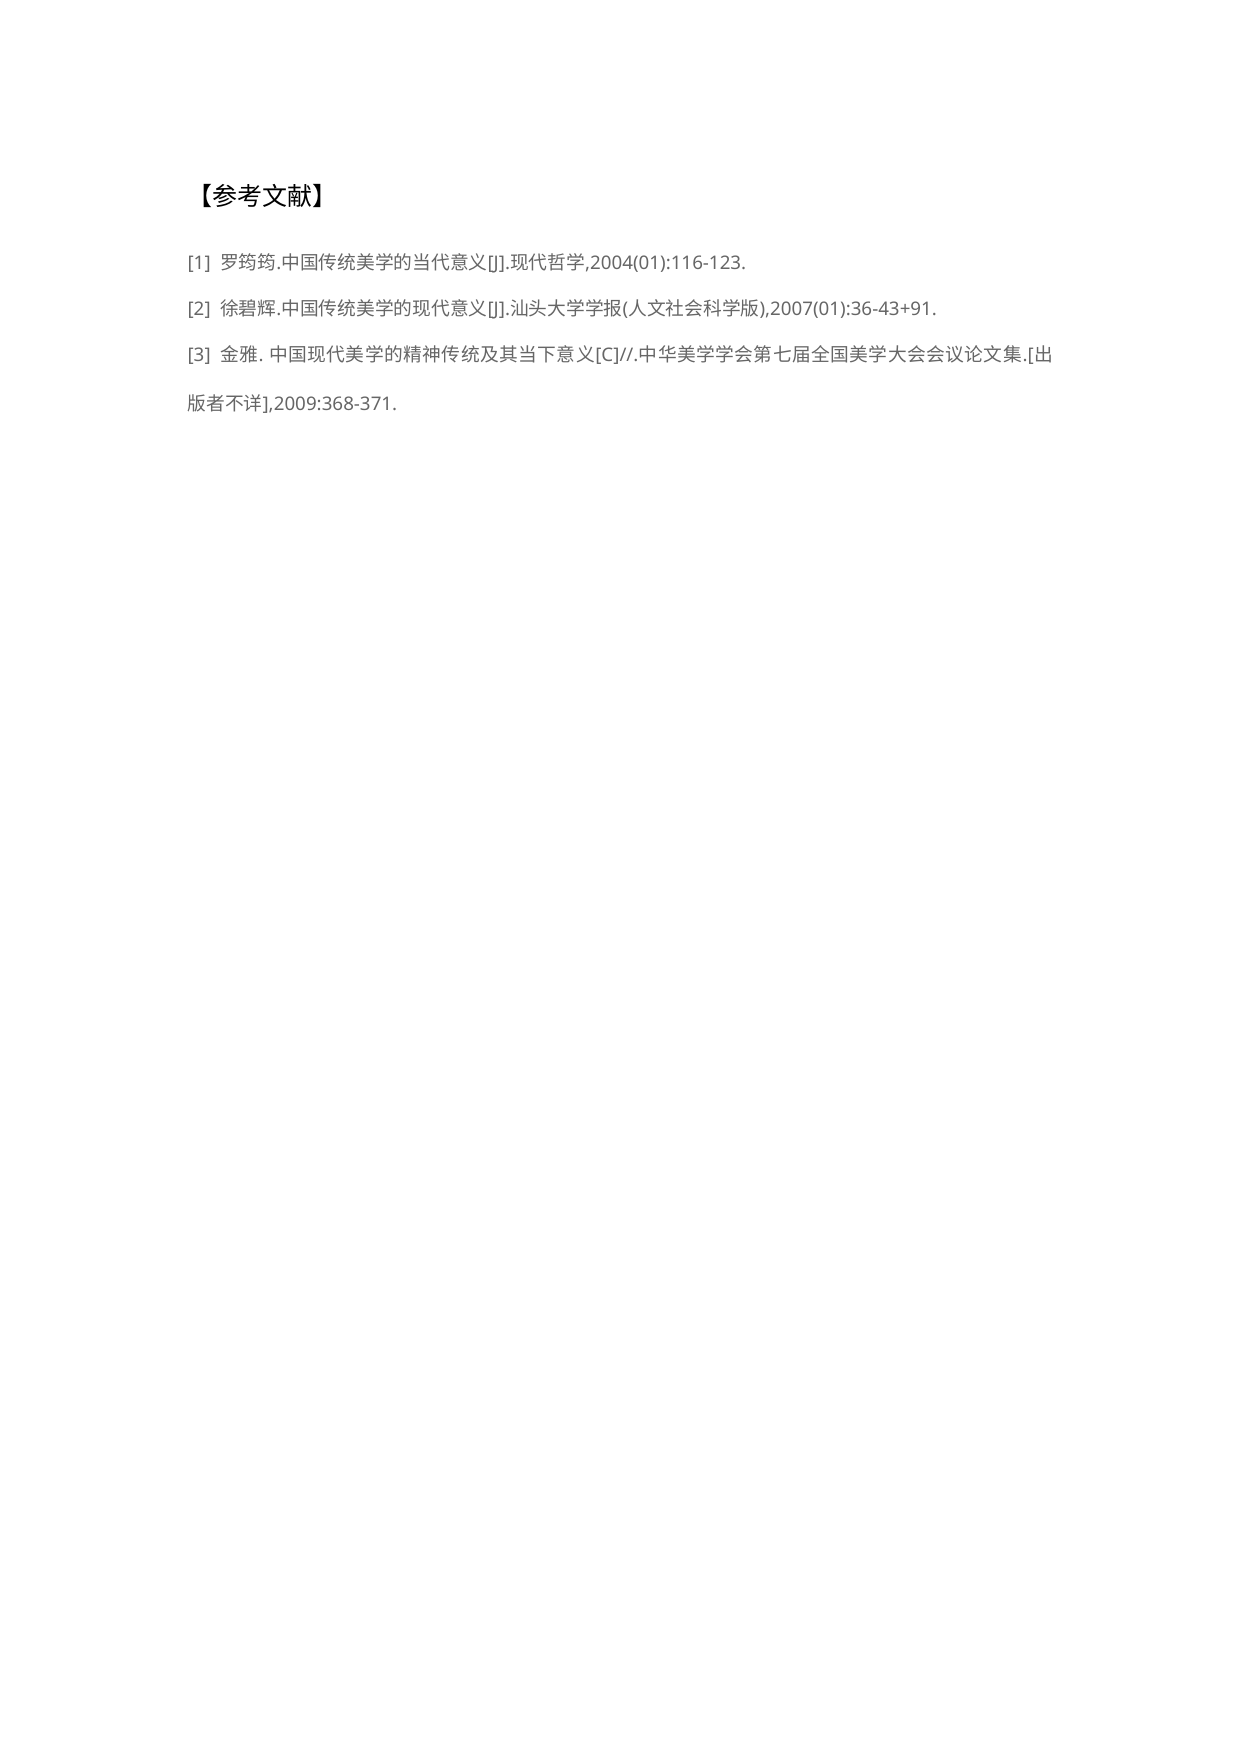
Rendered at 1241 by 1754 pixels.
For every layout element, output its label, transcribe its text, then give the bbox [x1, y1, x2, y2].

list 罗筠筠.中国传统美学的当代意义[J].现代哲学,2004(01):116-123. [187, 245, 1053, 278]
list 徐碧辉.中国传统美学的现代意义[J].汕头大学学报(人文社会科学版),2007(01):36-43+91. [187, 291, 1053, 324]
list 金雅. 中国现代美学的精神传统及其当下意义[C]//.中华美学学会第七届全国美学大会会议论文集.[出版者不详],2009:368-371. [187, 337, 1053, 418]
list 【参考文献】 [187, 162, 1053, 227]
